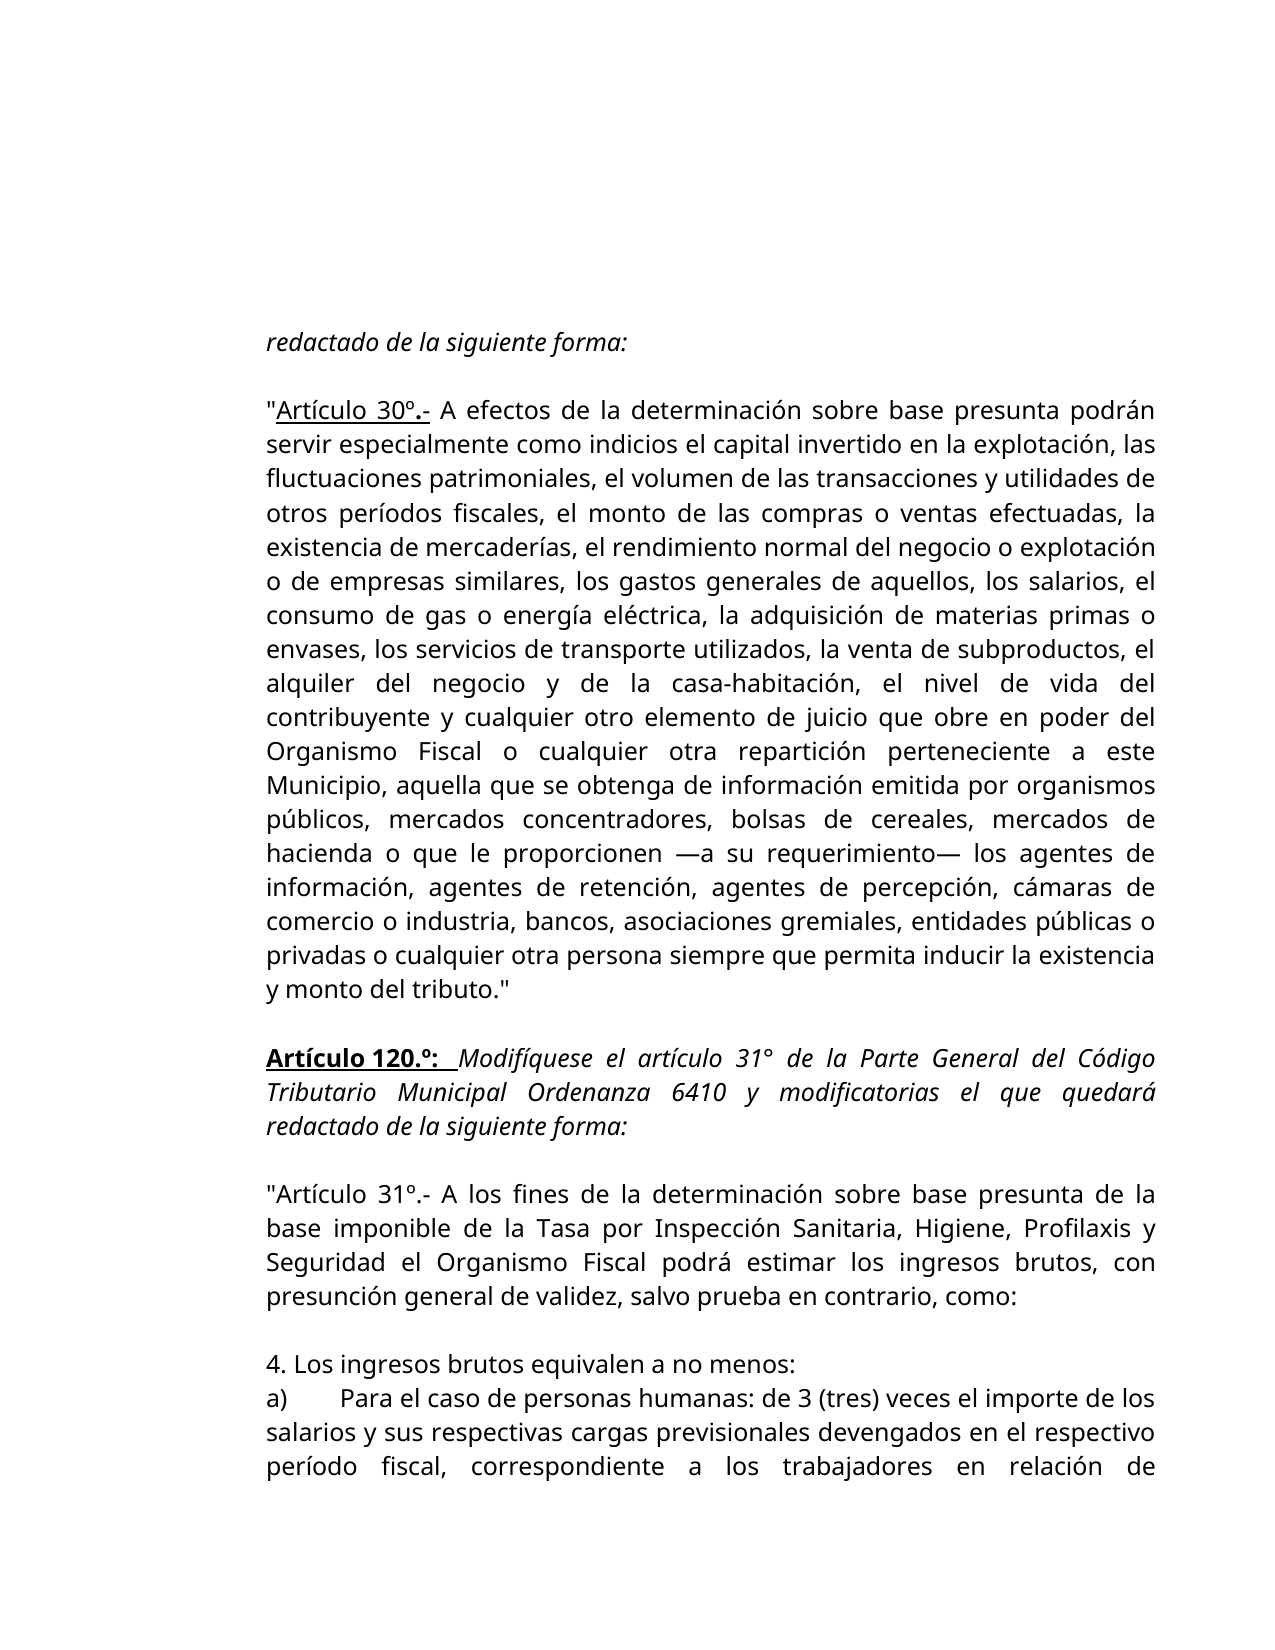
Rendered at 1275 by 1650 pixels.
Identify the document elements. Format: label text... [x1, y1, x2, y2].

text 4. Los ingresos brutos equivalen a no menos: [266, 1347, 1157, 1381]
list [266, 325, 1157, 359]
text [266, 1381, 1157, 1483]
text "Artículo 31º.- A los fines de la determinación sobre base presunta de la base imponible de la Tasa por Inspección Sanitaria, Higiene, Profilaxis y Seguridad el Organismo Fiscal podrá estimar los ingresos brutos, con presunción general de validez, salvo prueba en contrario, como: [266, 1176, 1157, 1313]
list Modifíquese el artículo 31° de la Parte General del Código Tributario Municipal Ordenanza 6410 y modificatorias el que quedará redactado de la siguiente forma: [266, 1040, 1157, 1142]
text "Artículo 30º.- A efectos de la determinación sobre base presunta podrán servir especialmente como indicios el capital invertido en la explotación, las fluctuaciones patrimoniales, el volumen de las transacciones y utilidades de otros períodos fiscales, el monto de las compras o ventas efectuadas, la existencia de mercaderías, el rendimiento normal del negocio o explotación o de empresas similares, los gastos generales de aquellos, los salarios, el consumo de gas o energía eléctrica, la adquisición de materias primas o envases, los servicios de transporte utilizados, la venta de subproductos, el alquiler del negocio y de la casa-habitación, el nivel de vida del contribuyente y cualquier otro elemento de juicio que obre en poder del Organismo Fiscal o cualquier otra repartición perteneciente a este Municipio, aquella que se obtenga de información emitida por organismos públicos, mercados concentradores, bolsas de cereales, mercados de hacienda o que le proporcionen —a su requerimiento— los agentes de información, agentes de retención, agentes de percepción, cámaras de comercio o industria, bancos, asociaciones gremiales, entidades públicas o privadas o cualquier otra persona siempre que permita inducir la existencia y monto del tributo." [266, 393, 1157, 1006]
